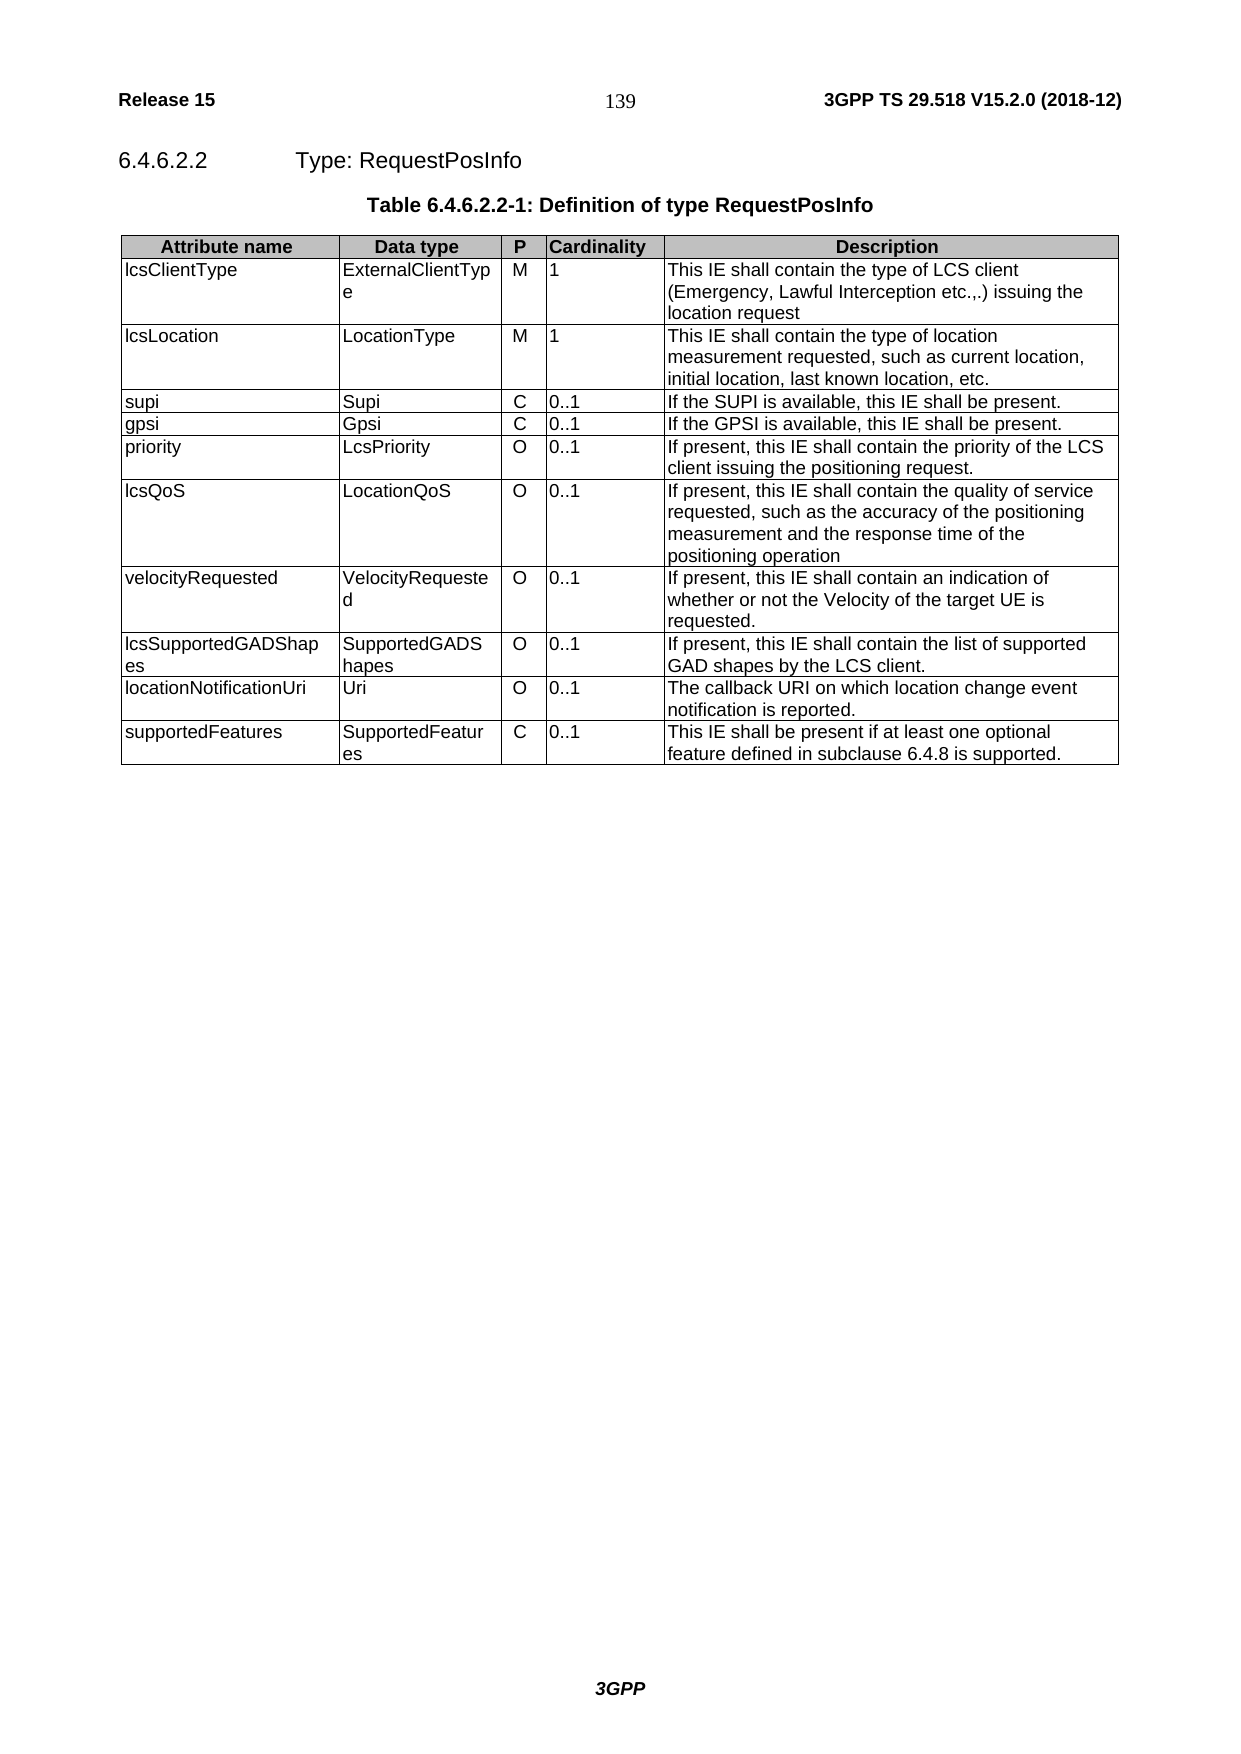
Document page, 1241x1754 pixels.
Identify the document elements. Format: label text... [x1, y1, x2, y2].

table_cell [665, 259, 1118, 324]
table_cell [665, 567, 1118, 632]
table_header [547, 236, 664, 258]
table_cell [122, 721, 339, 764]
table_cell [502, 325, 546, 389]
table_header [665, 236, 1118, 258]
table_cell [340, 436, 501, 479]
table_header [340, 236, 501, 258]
subtitle 6.4.6.2.2 Type: RequestPosInfo [118, 147, 1122, 174]
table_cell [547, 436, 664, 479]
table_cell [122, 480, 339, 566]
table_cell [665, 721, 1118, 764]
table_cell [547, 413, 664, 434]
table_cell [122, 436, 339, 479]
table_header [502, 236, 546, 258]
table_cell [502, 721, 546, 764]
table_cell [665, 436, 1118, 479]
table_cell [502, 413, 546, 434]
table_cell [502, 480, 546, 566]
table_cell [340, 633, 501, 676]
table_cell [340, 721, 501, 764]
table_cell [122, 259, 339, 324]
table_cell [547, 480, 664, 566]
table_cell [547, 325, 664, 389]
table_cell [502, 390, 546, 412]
text Table 6.4.6.2.2-1: Definition of type RequestPosInfo [118, 193, 1122, 217]
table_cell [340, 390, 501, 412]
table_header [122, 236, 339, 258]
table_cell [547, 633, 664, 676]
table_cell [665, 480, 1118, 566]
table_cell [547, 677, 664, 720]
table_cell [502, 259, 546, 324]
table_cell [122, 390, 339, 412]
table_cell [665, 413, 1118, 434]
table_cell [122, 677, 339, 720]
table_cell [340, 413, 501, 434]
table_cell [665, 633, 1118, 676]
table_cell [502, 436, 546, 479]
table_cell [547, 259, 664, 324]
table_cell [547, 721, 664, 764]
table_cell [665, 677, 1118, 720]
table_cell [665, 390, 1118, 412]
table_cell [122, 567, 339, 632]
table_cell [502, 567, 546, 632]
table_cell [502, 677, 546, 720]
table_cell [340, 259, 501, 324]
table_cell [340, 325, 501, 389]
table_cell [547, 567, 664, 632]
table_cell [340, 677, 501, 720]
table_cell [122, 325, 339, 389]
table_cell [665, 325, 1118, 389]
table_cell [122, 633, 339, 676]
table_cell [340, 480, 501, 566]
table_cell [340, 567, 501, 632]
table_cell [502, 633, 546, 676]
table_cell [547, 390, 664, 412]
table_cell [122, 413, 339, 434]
